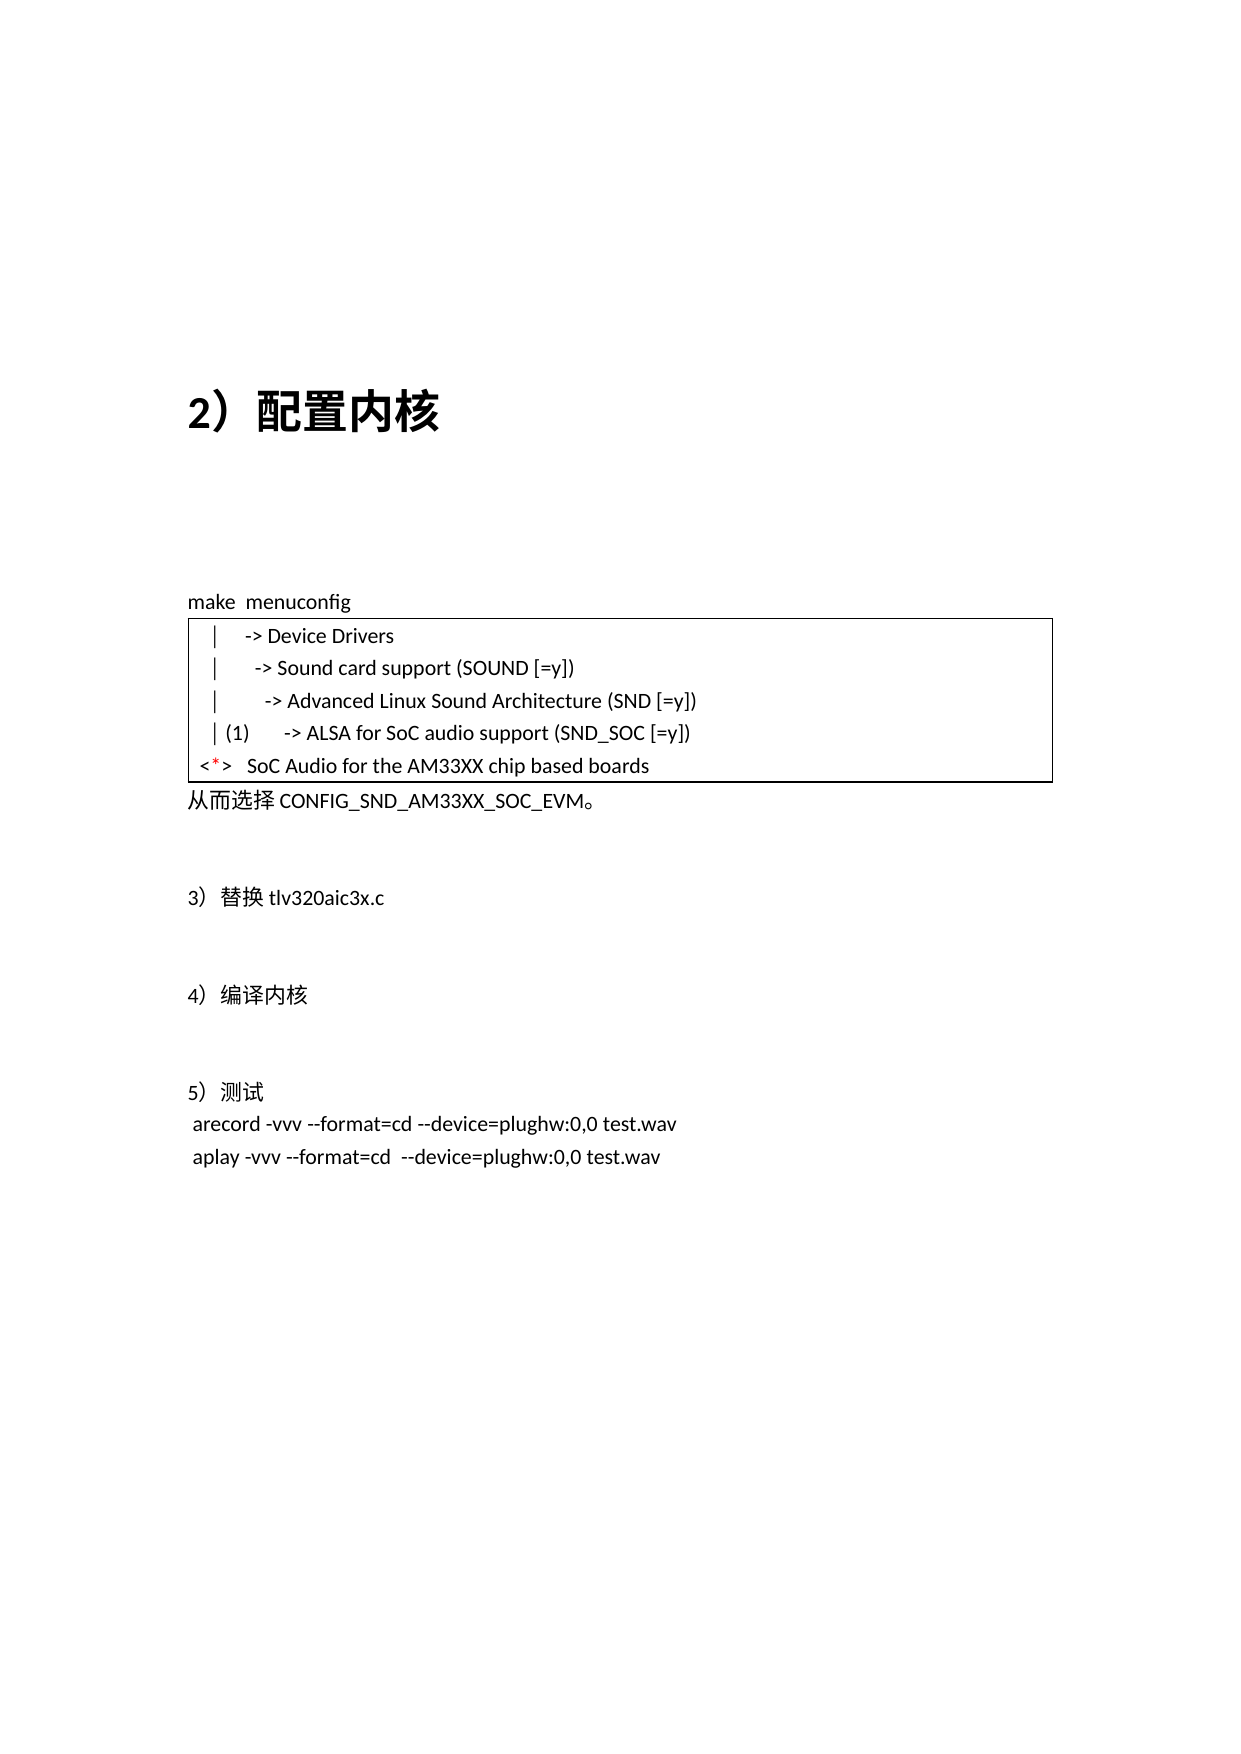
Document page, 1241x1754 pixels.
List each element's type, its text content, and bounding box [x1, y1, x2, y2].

text 5）测试 [187, 1075, 1053, 1107]
subtitle 2）配置内核 [187, 360, 1053, 457]
text aplay -vvv --format=cd --device=plughw:0,0 test.wav [187, 1140, 1053, 1172]
text 从而选择CONFIG_SND_AM33XX_SOC_EVM。 [187, 782, 1053, 815]
text 4）编译内核 [187, 977, 1053, 1010]
text make menuconfig [187, 585, 1053, 618]
text arecord -vvv --format=cd --device=plughw:0,0 test.wav [187, 1107, 1053, 1140]
table_header │ -> Device Drivers │ -> Sound card support (SOUND [=y]) │ -> Advanced Linux Sound Architecture (SND [=y]) │ (1) -> ALSA for SoC audio support (SND_SOC [=y]) <*> SoC Audio for the AM33XX chip based boards [189, 619, 1052, 781]
text 3）替换tlv320aic3x.c [187, 880, 1053, 912]
